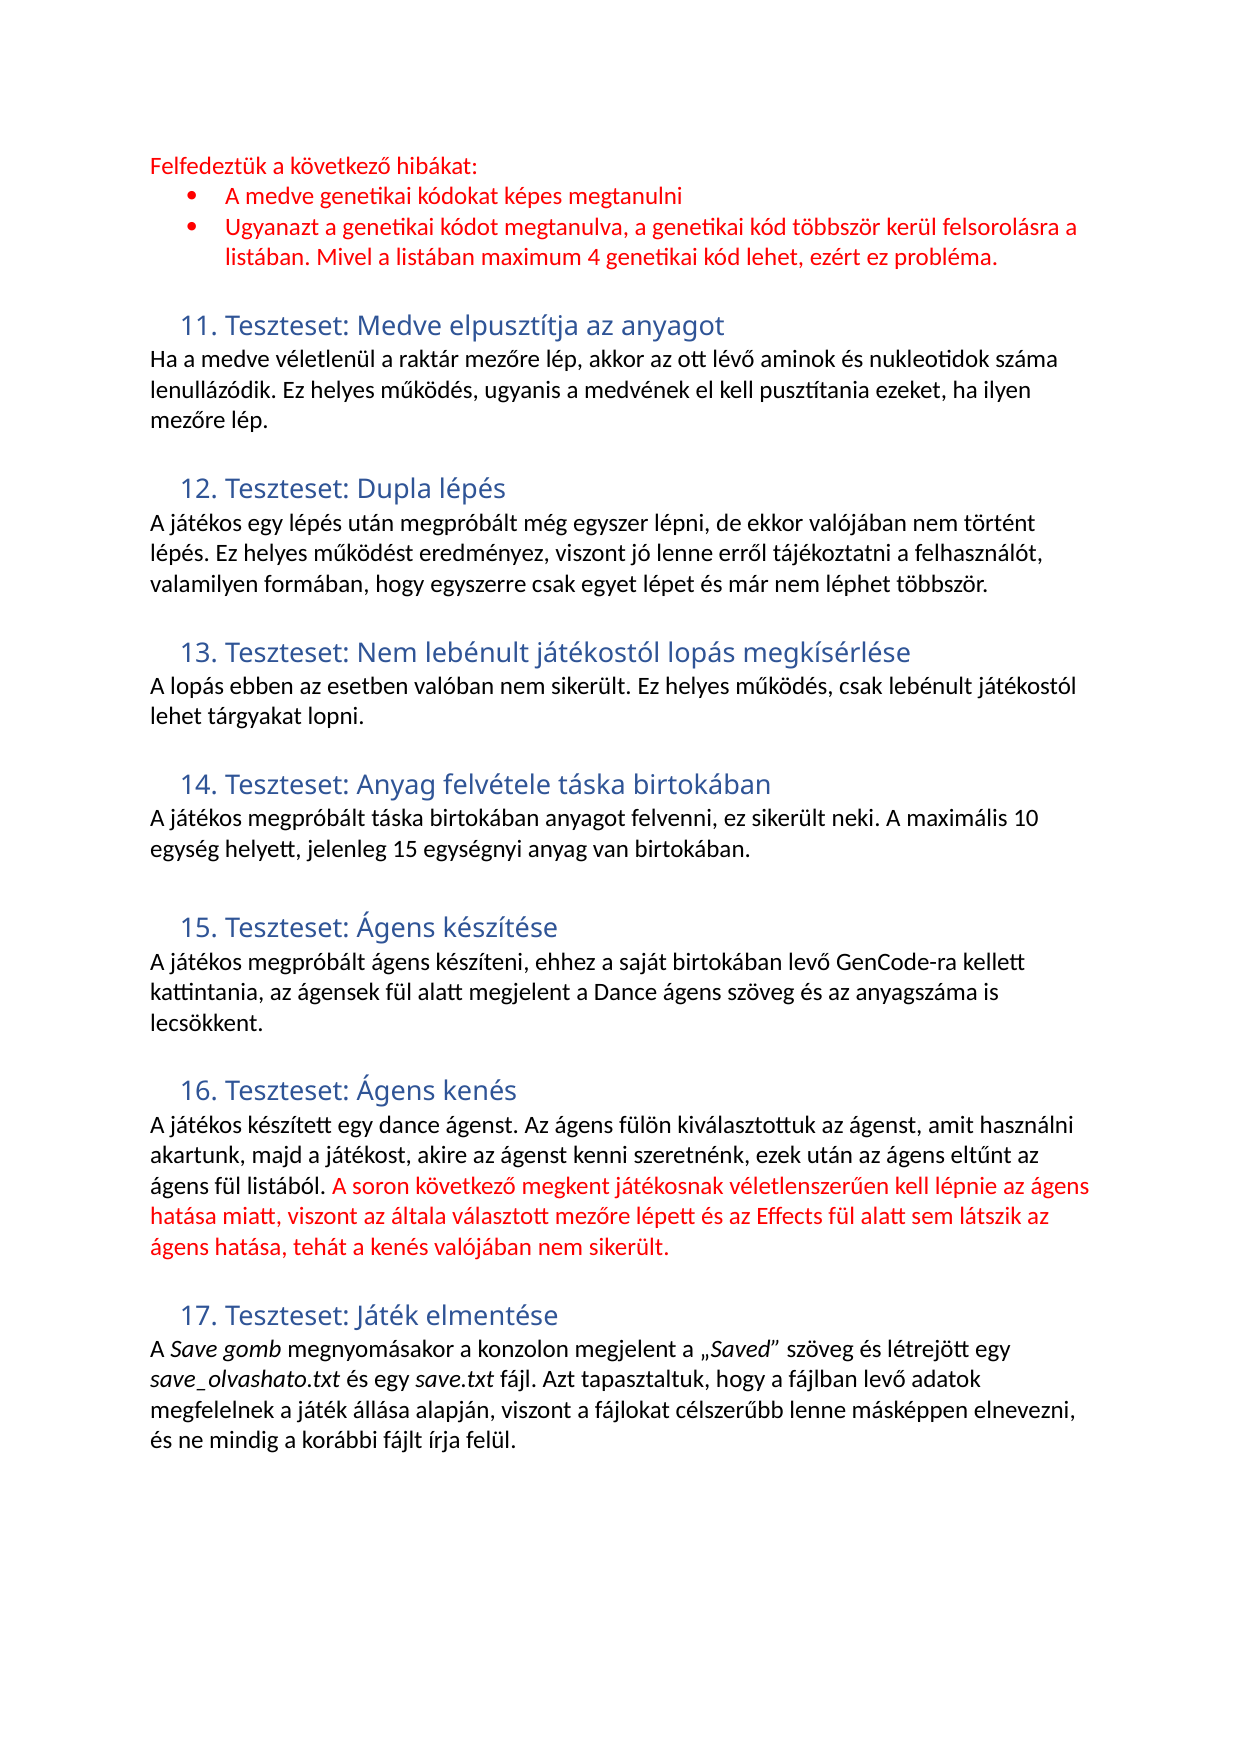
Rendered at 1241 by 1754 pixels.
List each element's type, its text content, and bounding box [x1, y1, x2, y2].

text A lopás ebben az esetben valóban nem sikerült. Ez helyes működés, csak lebénult játékostól lehet tárgyakat lopni. [150, 670, 1090, 731]
list Ugyanazt a genetikai kódot megtanulva, a genetikai kód többször kerül felsorolásra a listában. Mivel a listában maximum 4 genetikai kód lehet, ezért ez probléma. [187, 211, 1090, 272]
subtitle Teszteset: Medve elpusztítja az anyagot [179, 307, 1090, 344]
list A medve genetikai kódokat képes megtanulni [187, 181, 1090, 211]
text A játékos készített egy dance ágenst. Az ágens fülön kiválasztottuk az ágenst, amit használni akartunk, majd a játékost, akire az ágenst kenni szeretnénk, ezek után az ágens eltűnt az ágens fül listából. A soron következő megkent játékosnak véletlenszerűen kell lépnie az ágens hatása miatt, viszont az általa választott mezőre lépett és az Effects fül alatt sem látszik az ágens hatása, tehát a kenés valójában nem sikerült. [150, 1109, 1090, 1261]
text Ha a medve véletlenül a raktár mezőre lép, akkor az ott lévő aminok és nukleotidok száma lenullázódik. Ez helyes működés, ugyanis a medvének el kell pusztítania ezeket, ha ilyen mezőre lép. [150, 344, 1090, 435]
subtitle Teszteset: Anyag felvétele táska birtokában [179, 766, 1090, 802]
text A játékos megpróbált táska birtokában anyagot felvenni, ez sikerült neki. A maximális 10 egység helyett, jelenleg 15 egységnyi anyag van birtokában. [150, 802, 1090, 863]
subtitle Teszteset: Nem lebénult játékostól lopás megkísérlése [179, 633, 1090, 670]
text A játékos megpróbált ágens készíteni, ehhez a saját birtokában levő GenCode-ra kellett kattintania, az ágensek fül alatt megjelent a Dance ágens szöveg és az anyagszáma is lecsökkent. [150, 946, 1090, 1037]
text Felfedeztük a következő hibákat: [150, 150, 1090, 181]
subtitle Teszteset: Játék elmentése [179, 1296, 1090, 1333]
text A játékos egy lépés után megpróbált még egyszer lépni, de ekkor valójában nem történt lépés. Ez helyes működést eredményez, viszont jó lenne erről tájékoztatni a felhasználót, valamilyen formában, hogy egyszerre csak egyet lépet és már nem léphet többször. [150, 507, 1090, 598]
text A Save gomb megnyomásakor a konzolon megjelent a „Saved” szöveg és létrejött egy save_olvashato.txt és egy save.txt fájl. Azt tapasztaltuk, hogy a fájlban levő adatok megfelelnek a játék állása alapján, viszont a fájlokat célszerűbb lenne másképpen elnevezni, és ne mindig a korábbi fájlt írja felül. [150, 1333, 1090, 1455]
subtitle Teszteset: Dupla lépés [179, 470, 1090, 507]
subtitle Teszteset: Ágens készítése [179, 909, 1090, 946]
subtitle Teszteset: Ágens kenés [179, 1072, 1090, 1109]
